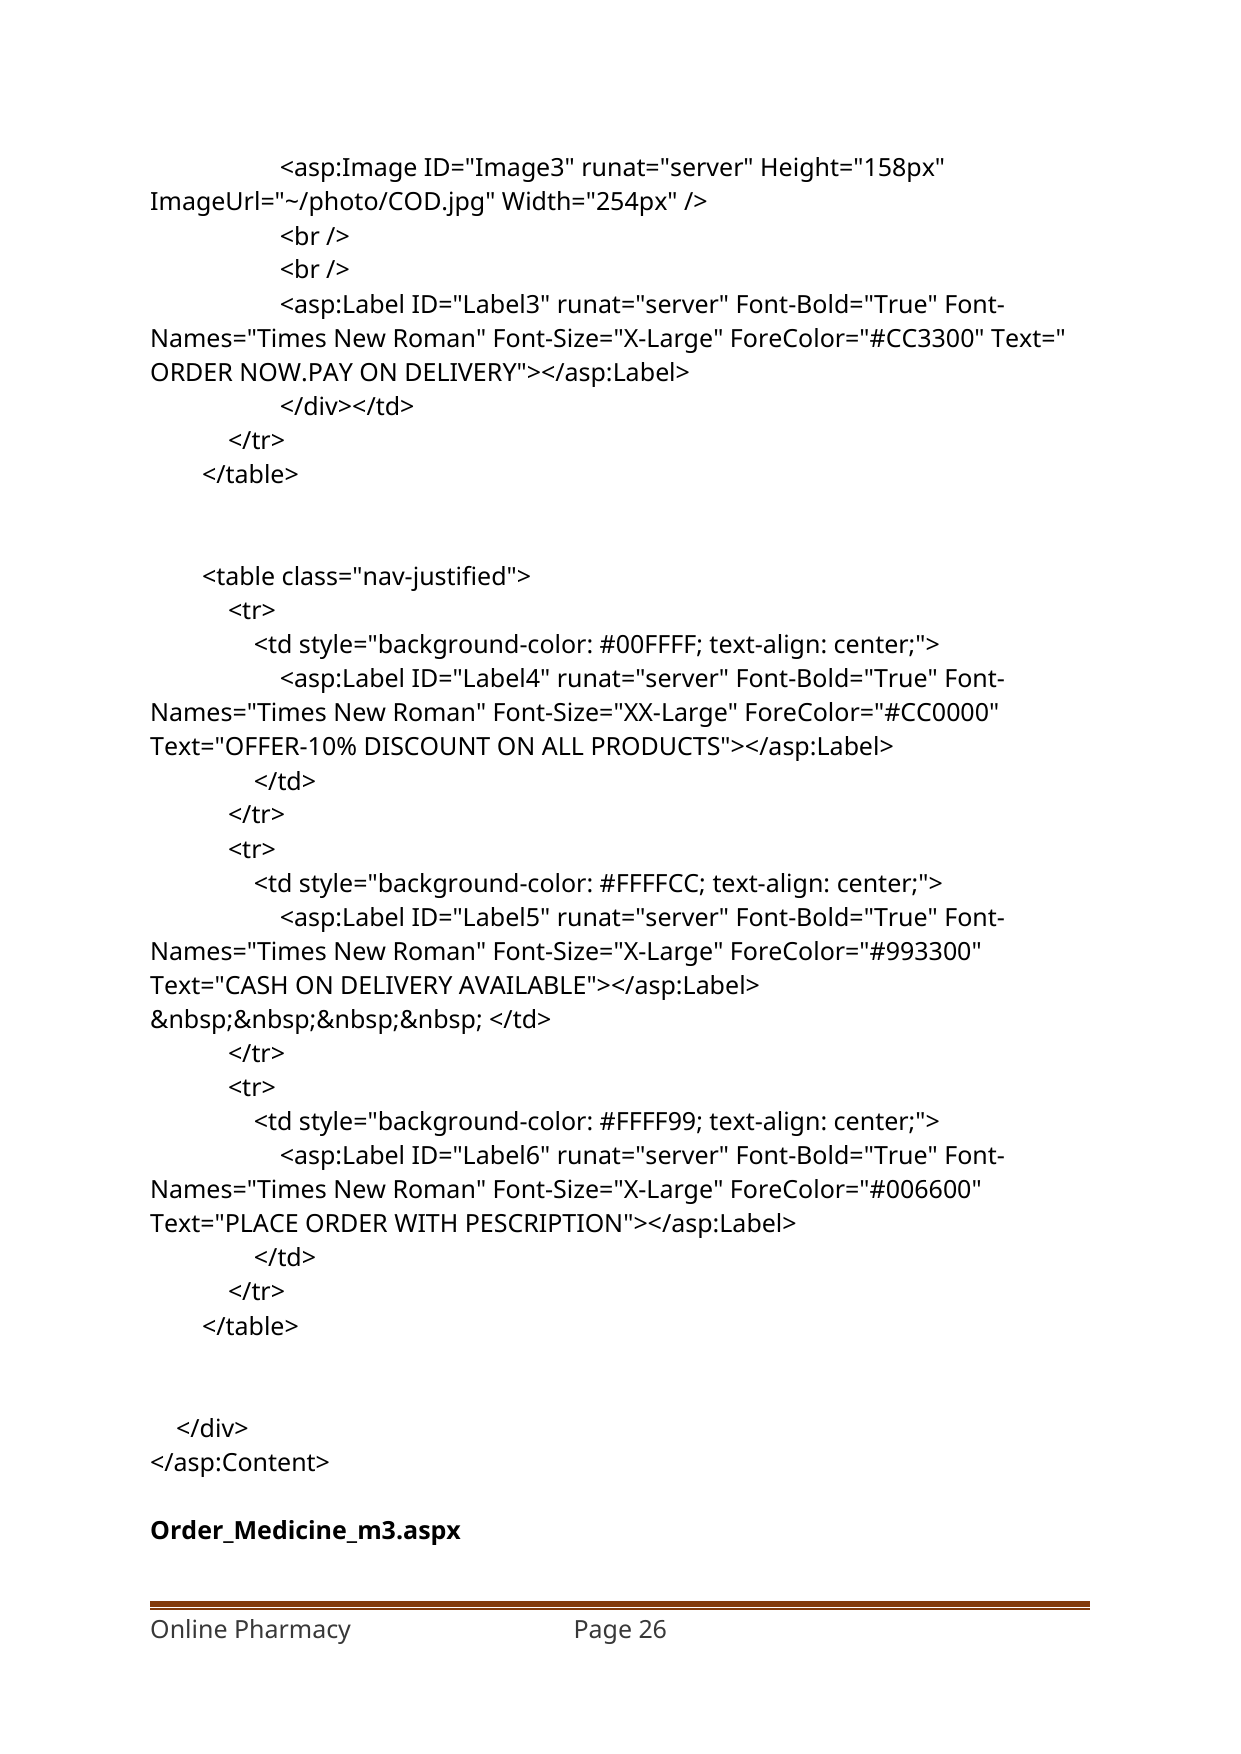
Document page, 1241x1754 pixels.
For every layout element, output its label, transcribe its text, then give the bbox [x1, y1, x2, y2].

text <td style="background-color: #00FFFF; text-align: center;"> [150, 627, 1090, 661]
text </tr> [150, 422, 1090, 457]
text </tr> [150, 797, 1090, 831]
text Order_Medicine_m3.aspx [150, 1512, 1090, 1547]
text <asp:Label ID="Label5" runat="server" Font-Bold="True" Font-Names="Times New Roman" Font-Size="X-Large" ForeColor="#993300" Text="CASH ON DELIVERY AVAILABLE"></asp:Label> [150, 899, 1090, 1002]
text <br /> [150, 252, 1090, 286]
text &nbsp;&nbsp;&nbsp;&nbsp; </td> [150, 1002, 1090, 1036]
text <asp:Label ID="Label6" runat="server" Font-Bold="True" Font-Names="Times New Roman" Font-Size="X-Large" ForeColor="#006600" Text="PLACE ORDER WITH PESCRIPTION"></asp:Label> [150, 1138, 1090, 1240]
text </td> [150, 1240, 1090, 1274]
text <br /> [150, 218, 1090, 252]
text </asp:Content> [150, 1444, 1090, 1478]
text <asp:Label ID="Label4" runat="server" Font-Bold="True" Font-Names="Times New Roman" Font-Size="XX-Large" ForeColor="#CC0000" Text="OFFER-10% DISCOUNT ON ALL PRODUCTS"></asp:Label> [150, 661, 1090, 763]
text <table class="nav-justified"> [150, 559, 1090, 593]
text <tr> [150, 1070, 1090, 1104]
text <td style="background-color: #FFFFCC; text-align: center;"> [150, 865, 1090, 899]
text </table> [150, 457, 1090, 491]
text <tr> [150, 593, 1090, 627]
text <tr> [150, 831, 1090, 865]
text <asp:Image ID="Image3" runat="server" Height="158px" ImageUrl="~/photo/COD.jpg" Width="254px" /> [150, 150, 1090, 218]
text </tr> [150, 1036, 1090, 1070]
text </tr> [150, 1274, 1090, 1308]
text </td> [150, 763, 1090, 797]
text </div> [150, 1410, 1090, 1444]
text <td style="background-color: #FFFF99; text-align: center;"> [150, 1104, 1090, 1138]
text <asp:Label ID="Label3" runat="server" Font-Bold="True" Font-Names="Times New Roman" Font-Size="X-Large" ForeColor="#CC3300" Text=" ORDER NOW.PAY ON DELIVERY"></asp:Label> [150, 286, 1090, 388]
text </table> [150, 1308, 1090, 1342]
text </div></td> [150, 388, 1090, 422]
